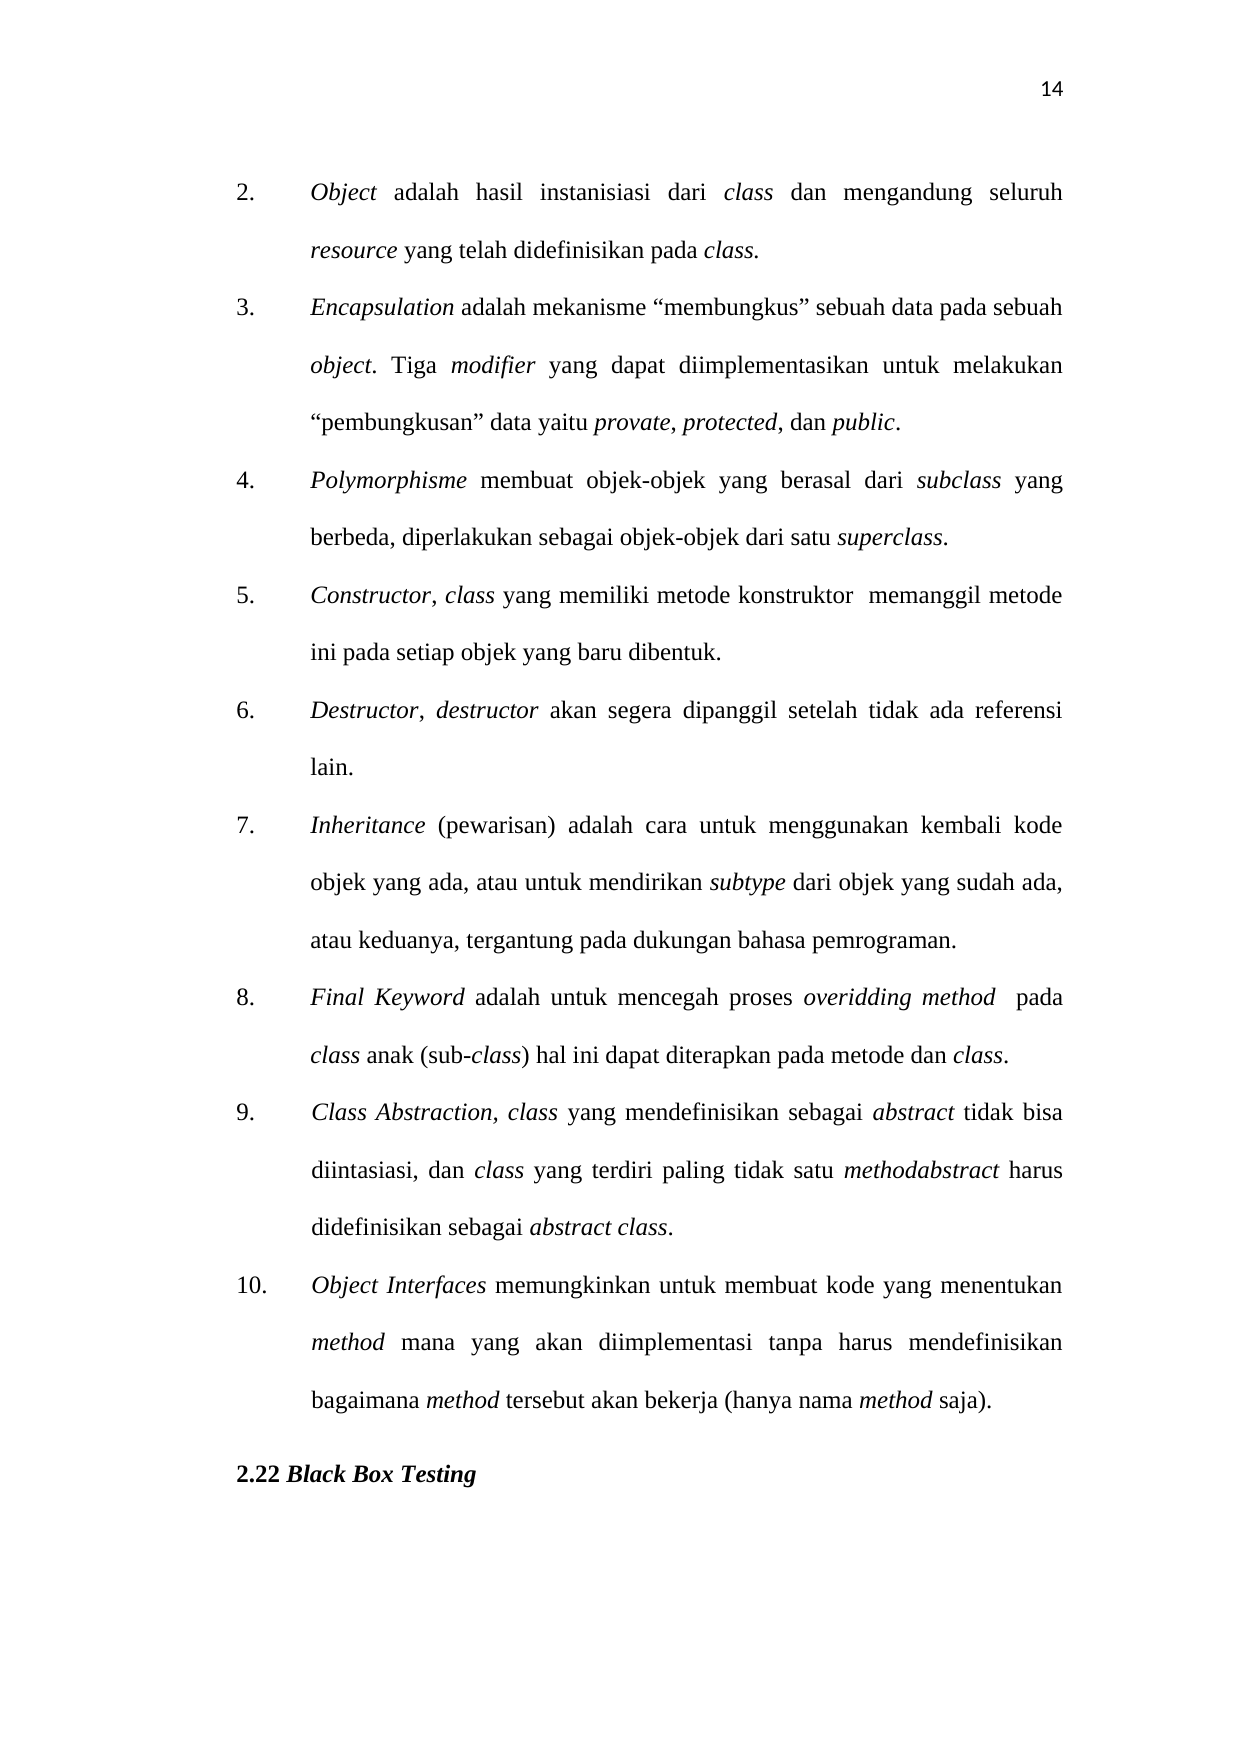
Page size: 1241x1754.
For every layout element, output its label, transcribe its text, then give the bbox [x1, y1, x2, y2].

list Constructor, class yang memiliki metode konstruktor memanggil metode ini pada setiap objek yang baru dibentuk. [236, 580, 1063, 666]
list Final Keyword adalah untuk mencegah proses overidding method pada class anak (sub-class) hal ini dapat diterapkan pada metode dan class. [236, 982, 1063, 1068]
text 2.22 Black Box Testing [236, 1459, 1063, 1488]
list Object adalah hasil instanisiasi dari class dan mengandung seluruh resource yang telah didefinisikan pada class. [236, 177, 1063, 263]
list Object Interfaces memungkinkan untuk membuat kode yang menentukan method mana yang akan diimplementasi tanpa harus mendefinisikan bagaimana method tersebut akan bekerja (hanya nama method saja). [236, 1270, 1063, 1413]
list Destructor, destructor akan segera dipanggil setelah tidak ada referensi lain. [236, 695, 1063, 781]
list Class Abstraction, class yang mendefinisikan sebagai abstract tidak bisa diintasiasi, dan class yang terdiri paling tidak satu methodabstract harus didefinisikan sebagai abstract class. [236, 1097, 1063, 1241]
list Encapsulation adalah mekanisme “membungkus” sebuah data pada sebuah object. Tiga modifier yang dapat diimplementasikan untuk melakukan “pembungkusan” data yaitu provate, protected, dan public. [236, 292, 1063, 436]
list Polymorphisme membuat objek-objek yang berasal dari subclass yang berbeda, diperlakukan sebagai objek-objek dari satu superclass. [236, 465, 1063, 551]
list Inheritance (pewarisan) adalah cara untuk menggunakan kembali kode objek yang ada, atau untuk mendirikan subtype dari objek yang sudah ada, atau keduanya, tergantung pada dukungan bahasa pemrograman. [236, 810, 1063, 953]
